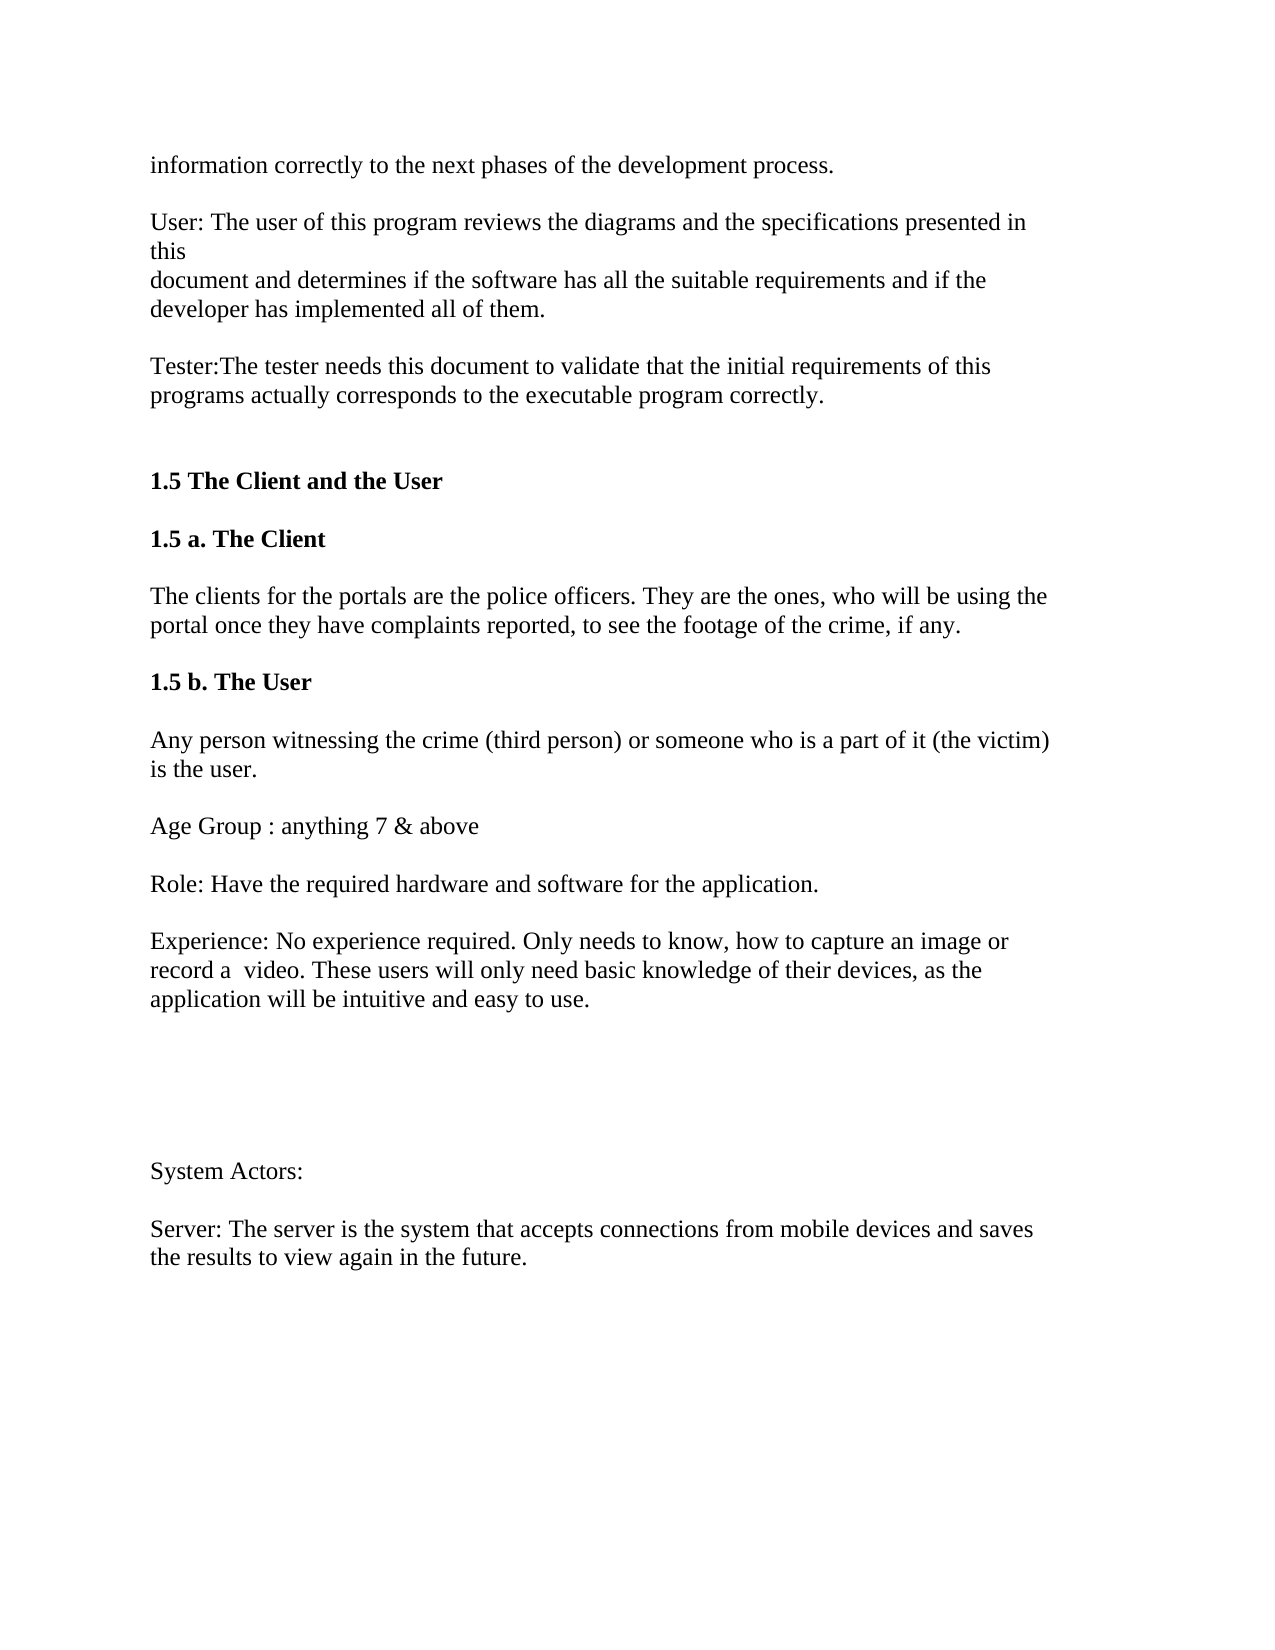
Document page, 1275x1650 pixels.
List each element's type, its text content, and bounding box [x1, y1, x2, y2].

text Age Group : anything 7 & above [150, 811, 1050, 840]
text System Actors: [150, 1156, 1050, 1185]
text Tester:The tester needs this document to validate that the initial requirements of this [150, 351, 1050, 380]
text document and determines if the software has all the suitable requirements and if the developer has implemented all of them. [150, 265, 1050, 322]
text Any person witnessing the crime (third person) or someone who is a part of it (the victim) is the user. [150, 725, 1050, 782]
text Role: Have the required hardware and software for the application. [150, 869, 1050, 897]
text 1.5 b. The User [150, 667, 1050, 696]
text programs actually corresponds to the executable program correctly. [150, 380, 1050, 409]
text 1.5 a. The Client [150, 524, 1050, 552]
text 1.5 The Client and the User [150, 466, 1050, 495]
text Experience: No experience required. Only needs to know, how to capture an image or [150, 926, 1050, 955]
text The clients for the portals are the police officers. They are the ones, who will be using the [150, 581, 1050, 610]
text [150, 150, 1050, 179]
text Server: The server is the system that accepts connections from mobile devices and saves the results to view again in the future. [150, 1214, 1050, 1271]
text record a video. These users will only need basic knowledge of their devices, as the application will be intuitive and easy to use. [150, 955, 1050, 1012]
text portal once they have complaints reported, to see the footage of the crime, if any. [150, 610, 1050, 639]
text User: The user of this program reviews the diagrams and the specifications presented in this [150, 207, 1050, 265]
